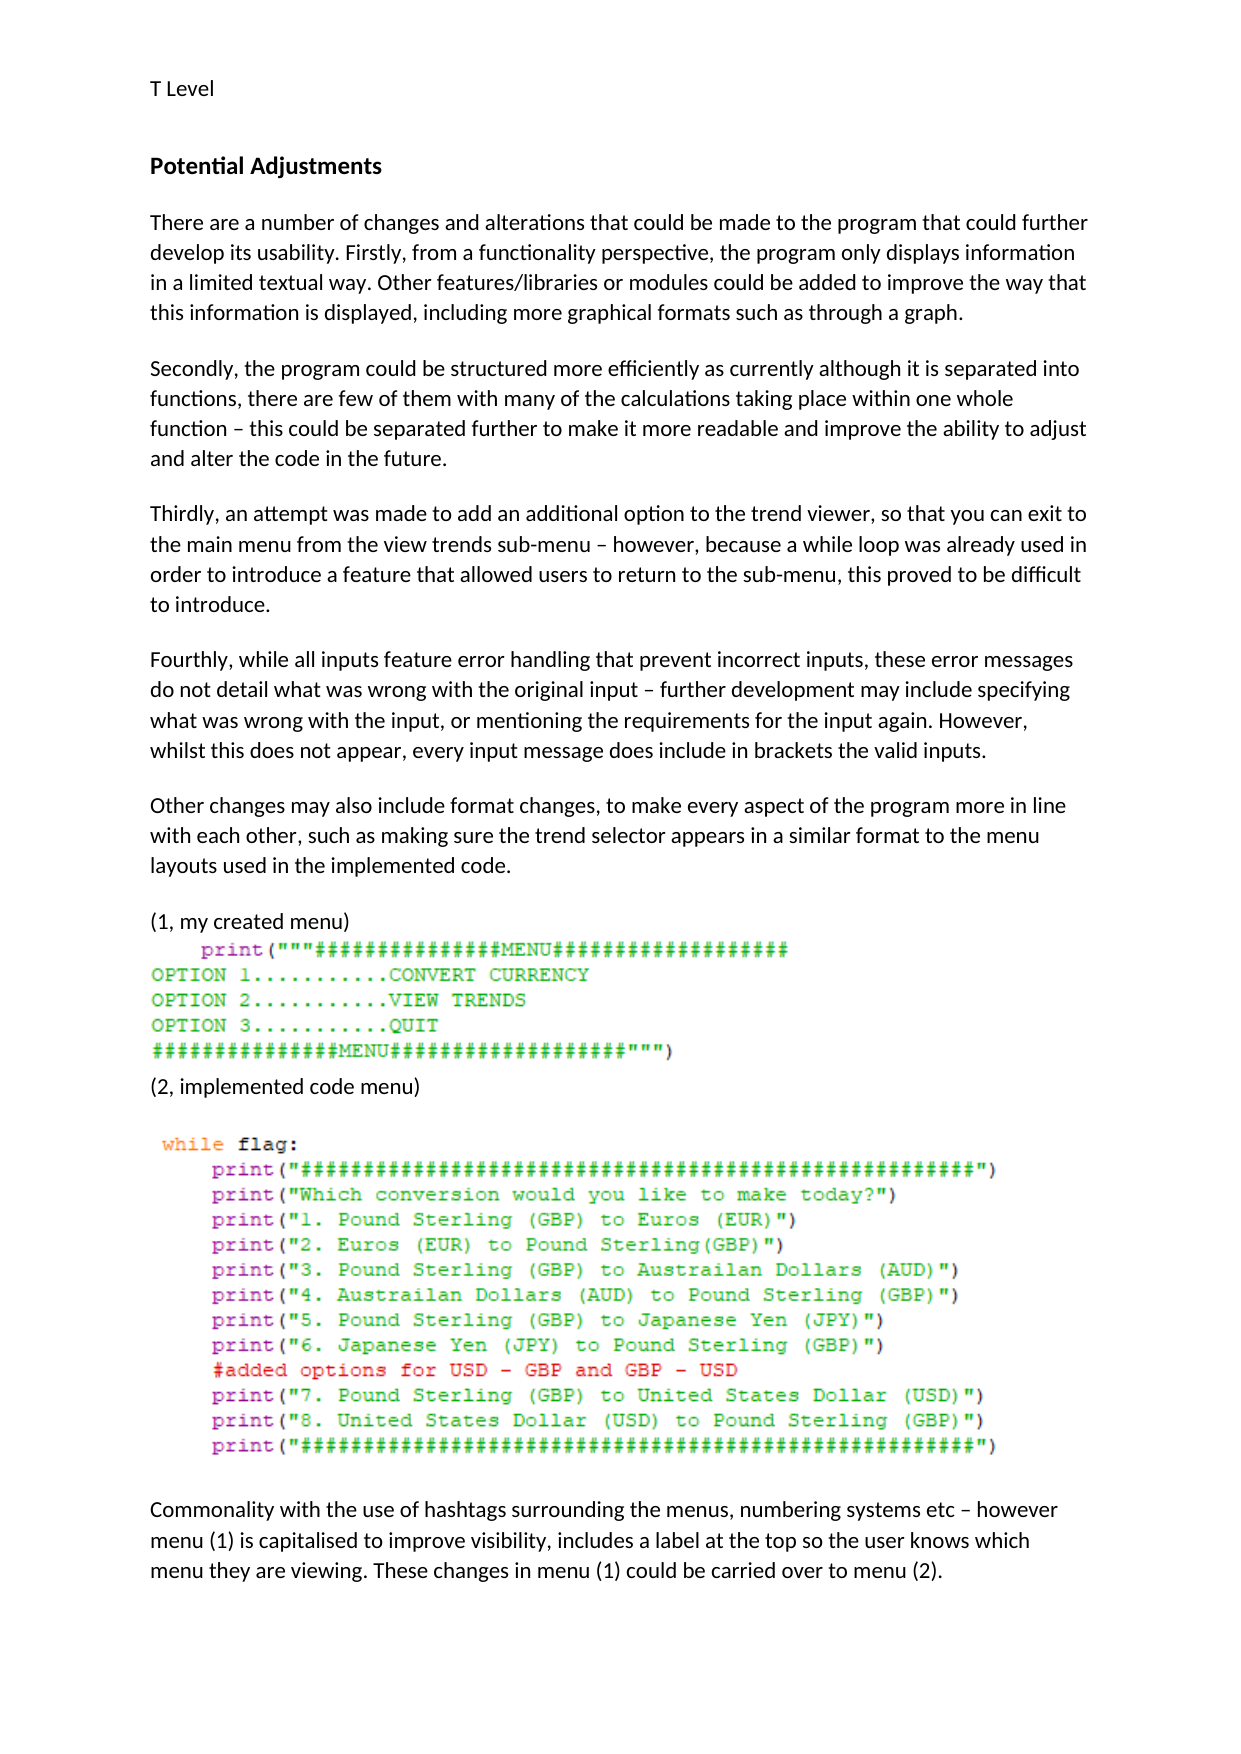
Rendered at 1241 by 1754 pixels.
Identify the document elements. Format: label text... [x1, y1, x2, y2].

text (2, implemented code menu) [150, 1072, 1090, 1101]
text Potential Adjustments [150, 150, 1090, 181]
text There are a number of changes and alterations that could be made to the program that could further develop its usability. Firstly, from a functionality perspective, the program only displays information in a limited textual way. Other features/libraries or modules could be added to improve the way that this information is displayed, including more graphical formats such as through a graph. [150, 208, 1090, 327]
picture [150, 938, 802, 1073]
text Thirdly, an attempt was made to add an additional option to the trend viewer, so that you can exit to the main menu from the view trends sub-menu – however, because a while loop was already used in order to introduce a feature that allowed users to return to the sub-menu, this proved to be difficult to introduce. [150, 499, 1090, 618]
text Other changes may also include format changes, to make every aspect of the program more in line with each other, such as making sure the trend selector appears in a similar format to the menu layouts used in the implemented code. [150, 791, 1090, 880]
text Secondly, the program could be structured more efficiently as currently although it is separated into functions, there are few of them with many of the calculations taking place within one whole function – this could be separated further to make it more readable and improve the ability to adjust and alter the code in the future. [150, 354, 1090, 472]
picture [150, 1127, 1019, 1469]
text Fourthly, while all inputs feature error handling that prevent incorrect inputs, these error messages do not detail what was wrong with the original input – further development may include specifying what was wrong with the input, or mentioning the requirements for the input again. However, whilst this does not appear, every input message does include in brackets the valid inputs. [150, 645, 1090, 764]
text (1, my created menu) [150, 907, 1090, 935]
text Commonality with the use of hashtags surrounding the menus, numbering systems etc – however menu (1) is capitalised to improve visibility, includes a label at the top so the user knows which menu they are viewing. These changes in menu (1) could be carried over to menu (2). [150, 1496, 1090, 1584]
